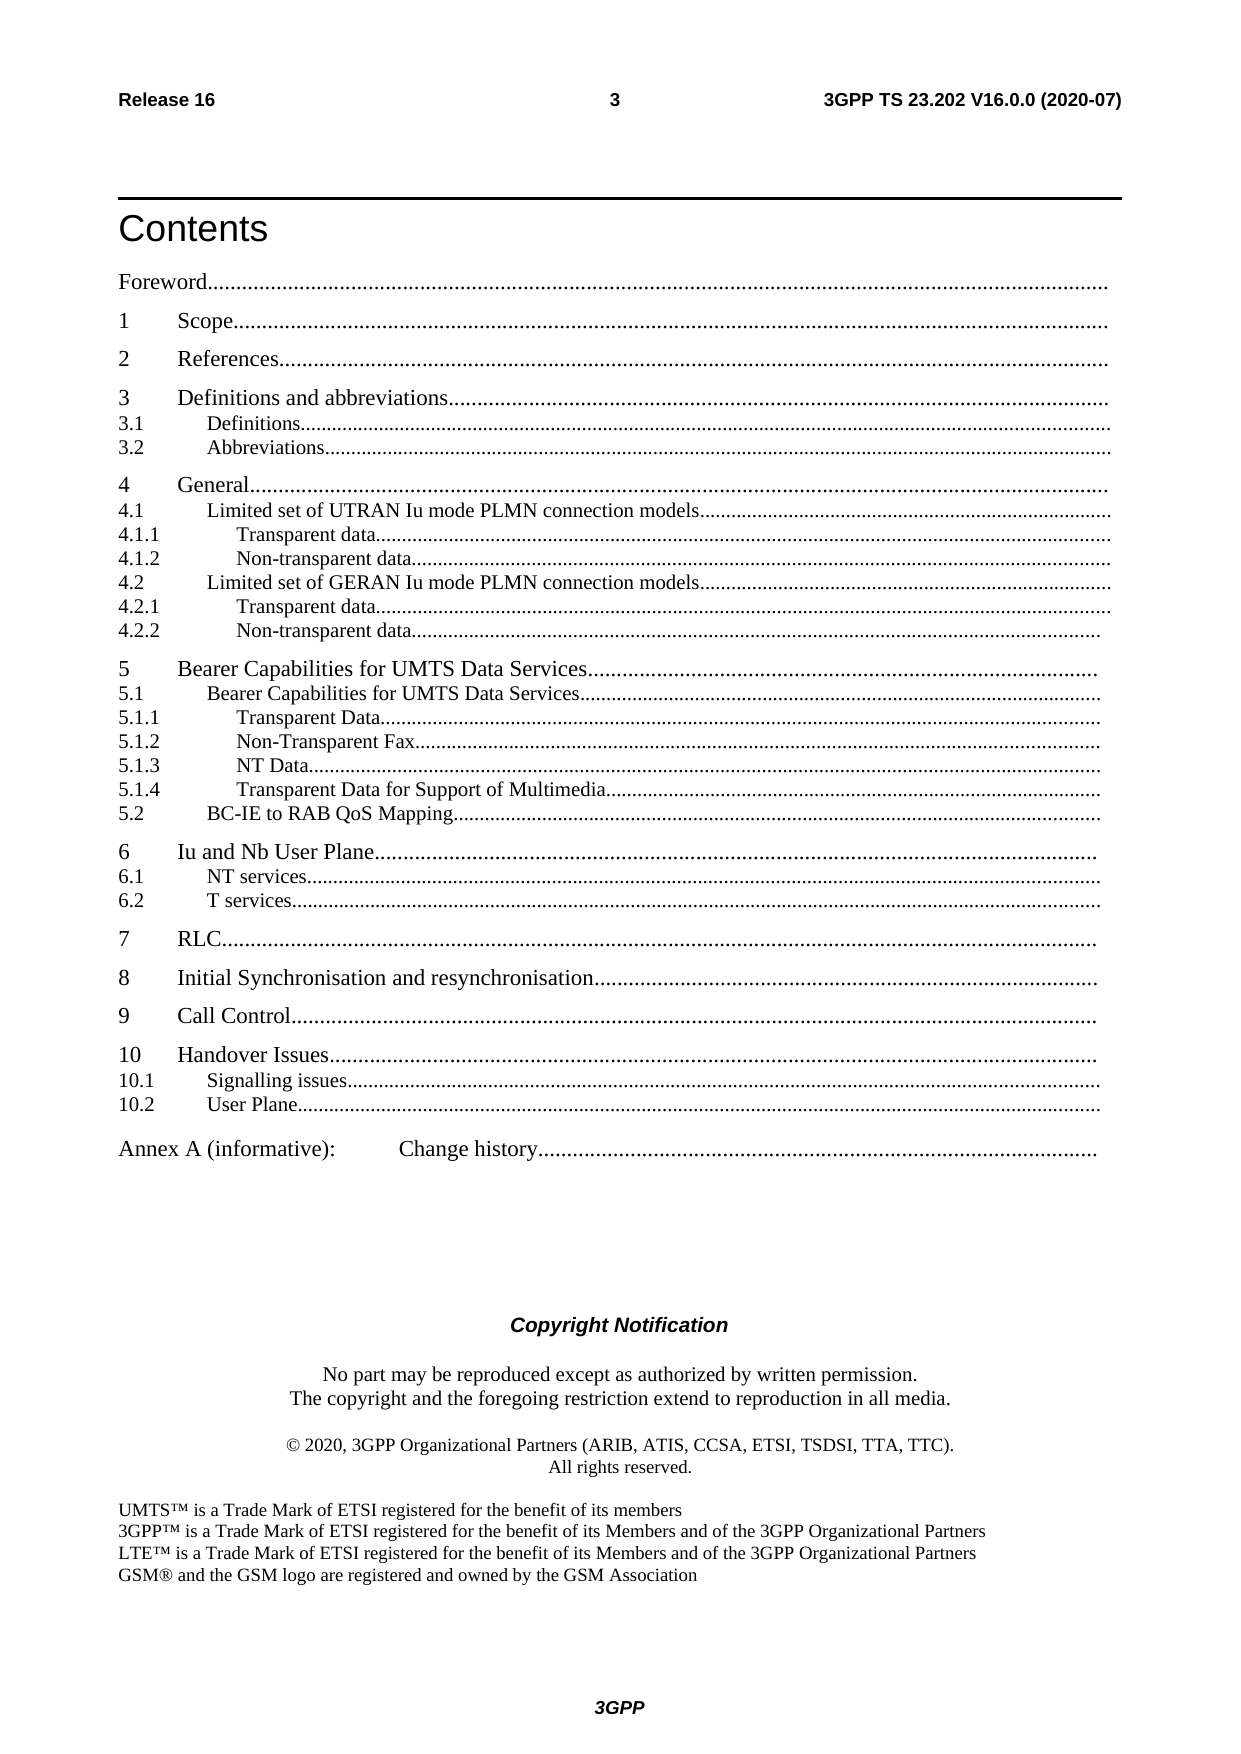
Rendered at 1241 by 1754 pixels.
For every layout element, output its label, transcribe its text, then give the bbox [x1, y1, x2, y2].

text Contents [118, 200, 1122, 249]
